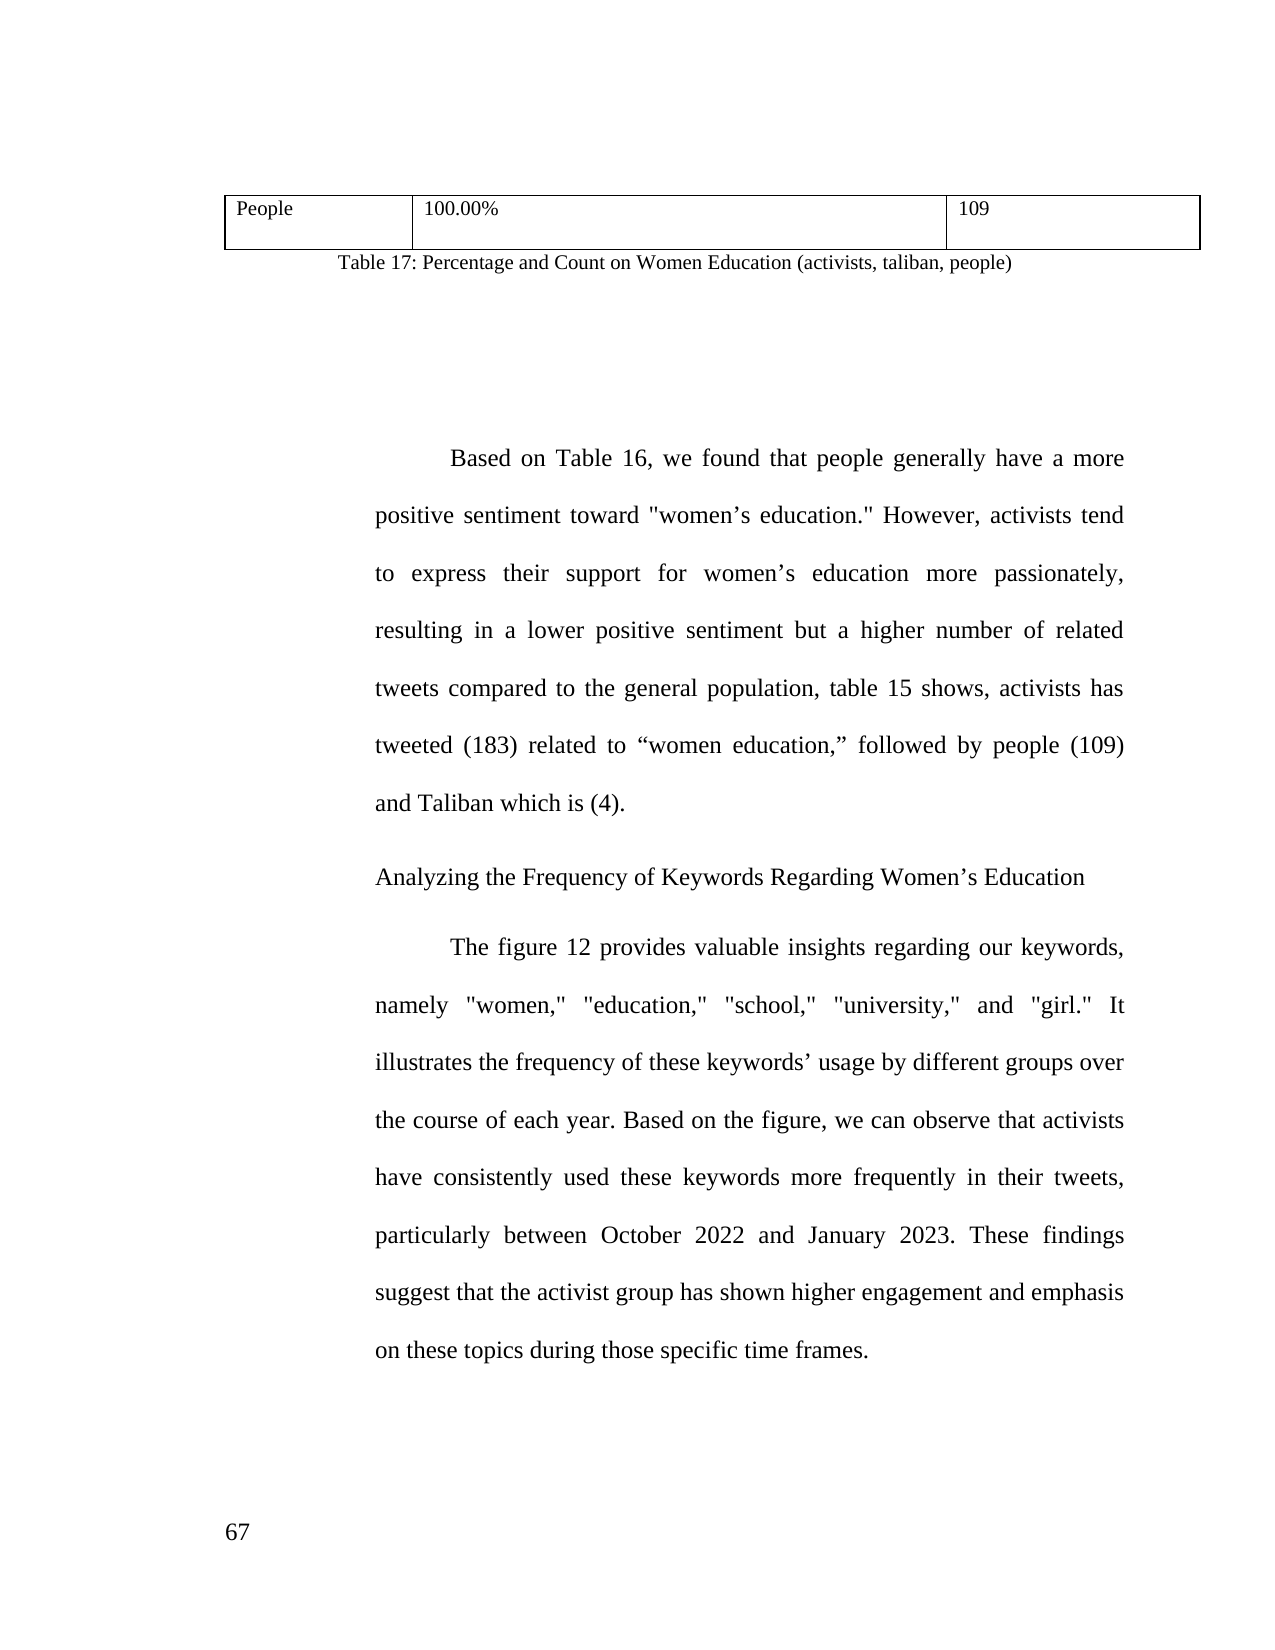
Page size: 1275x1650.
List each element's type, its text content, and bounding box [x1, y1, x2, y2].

text Table 17: Percentage and Count on Women Education (activists, taliban, people) [225, 250, 1125, 274]
table_cell People [226, 196, 412, 249]
subtitle Analyzing the Frequency of Keywords Regarding Women’s Education [375, 862, 1125, 891]
text Based on Table 16, we found that people generally have a more positive sentiment toward "women’s education." However, activists tend to express their support for women’s education more passionately, resulting in a lower positive sentiment but a higher number of related tweets compared to the general population, table 15 shows, activists has tweeted (183) related to “women education,” followed by people (109) and Taliban which is (4). [375, 443, 1125, 817]
table_cell 100.00% [413, 196, 946, 249]
table_cell 109 [947, 196, 1199, 249]
text The figure 12 provides valuable insights regarding our keywords, namely "women," "education," "school," "university," and "girl." It illustrates the frequency of these keywords’ usage by different groups over the course of each year. Based on the figure, we can observe that activists have consistently used these keywords more frequently in their tweets, particularly between October 2022 and January 2023. These findings suggest that the activist group has shown higher engagement and emphasis on these topics during those specific time frames. [375, 932, 1125, 1363]
